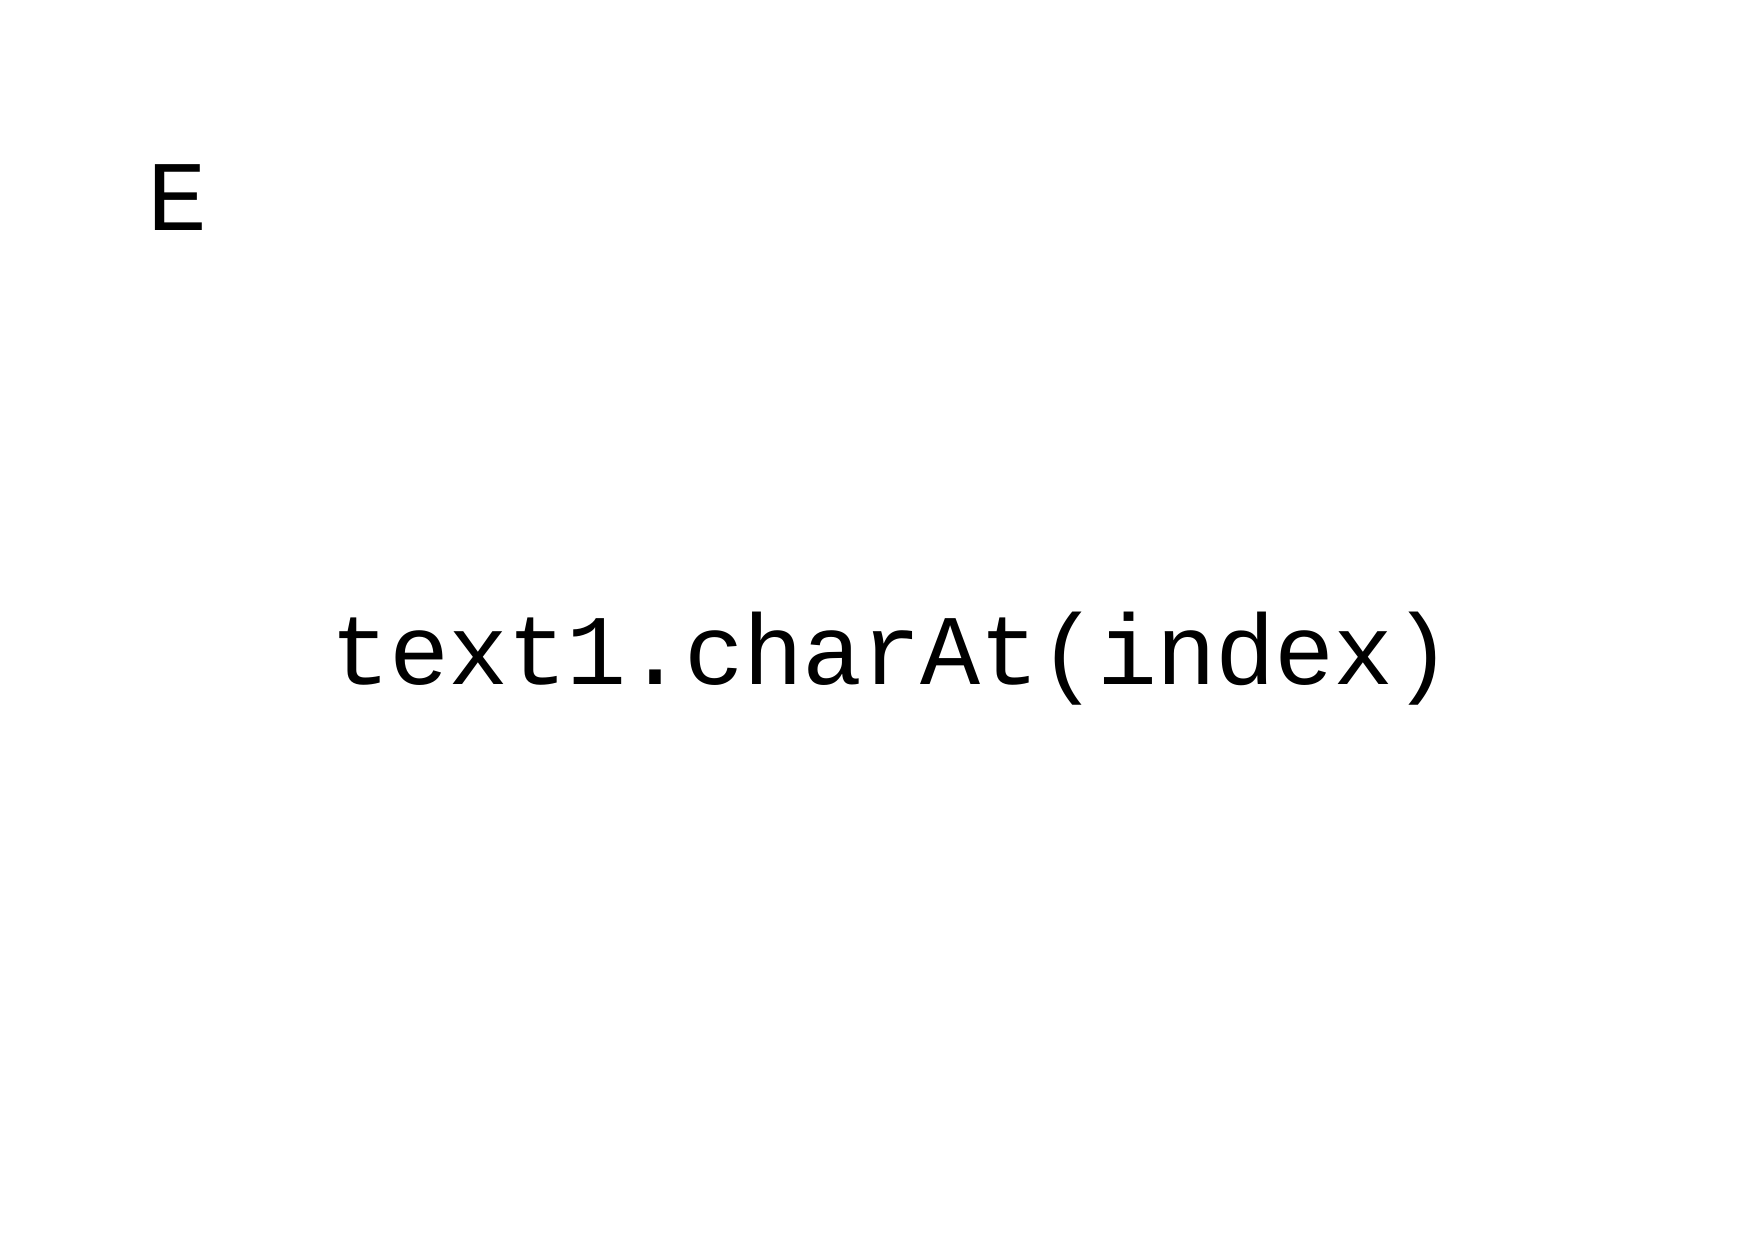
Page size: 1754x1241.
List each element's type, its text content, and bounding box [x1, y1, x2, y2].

title text1.charAt(index) [148, 601, 1636, 714]
title E [148, 148, 1636, 261]
